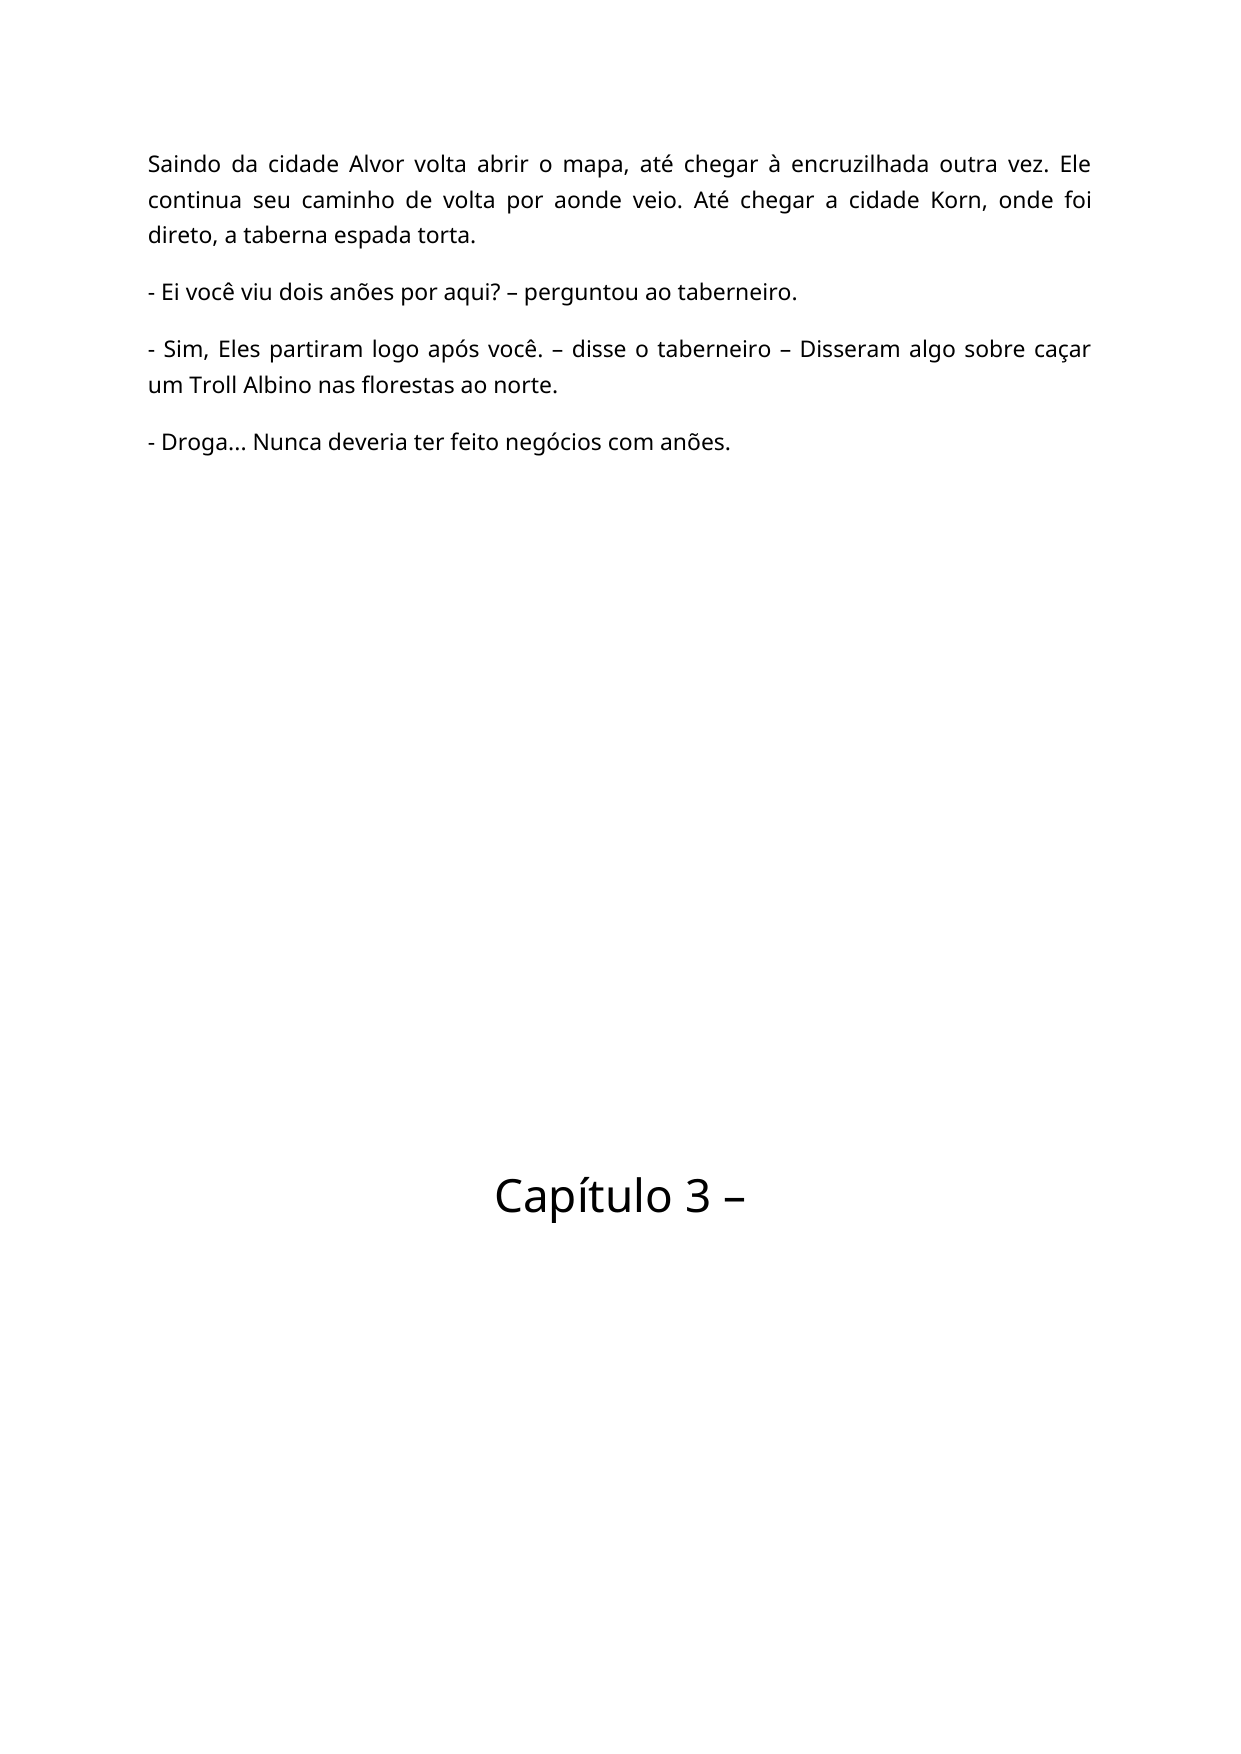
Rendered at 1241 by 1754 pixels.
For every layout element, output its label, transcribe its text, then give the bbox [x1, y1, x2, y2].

text - Sim, Eles partiram logo após você. – disse o taberneiro – Disseram algo sobre caçar um Troll Albino nas florestas ao norte. [148, 333, 1093, 400]
text Capítulo 3 – [148, 1164, 1093, 1226]
text Saindo da cidade Alvor volta abrir o mapa, até chegar à encruzilhada outra vez. Ele continua seu caminho de volta por aonde veio. Até chegar a cidade Korn, onde foi direto, a taberna espada torta. [148, 148, 1093, 251]
text - Ei você viu dois anões por aqui? – perguntou ao taberneiro. [148, 276, 1093, 307]
text - Droga... Nunca deveria ter feito negócios com anões. [148, 426, 1093, 457]
